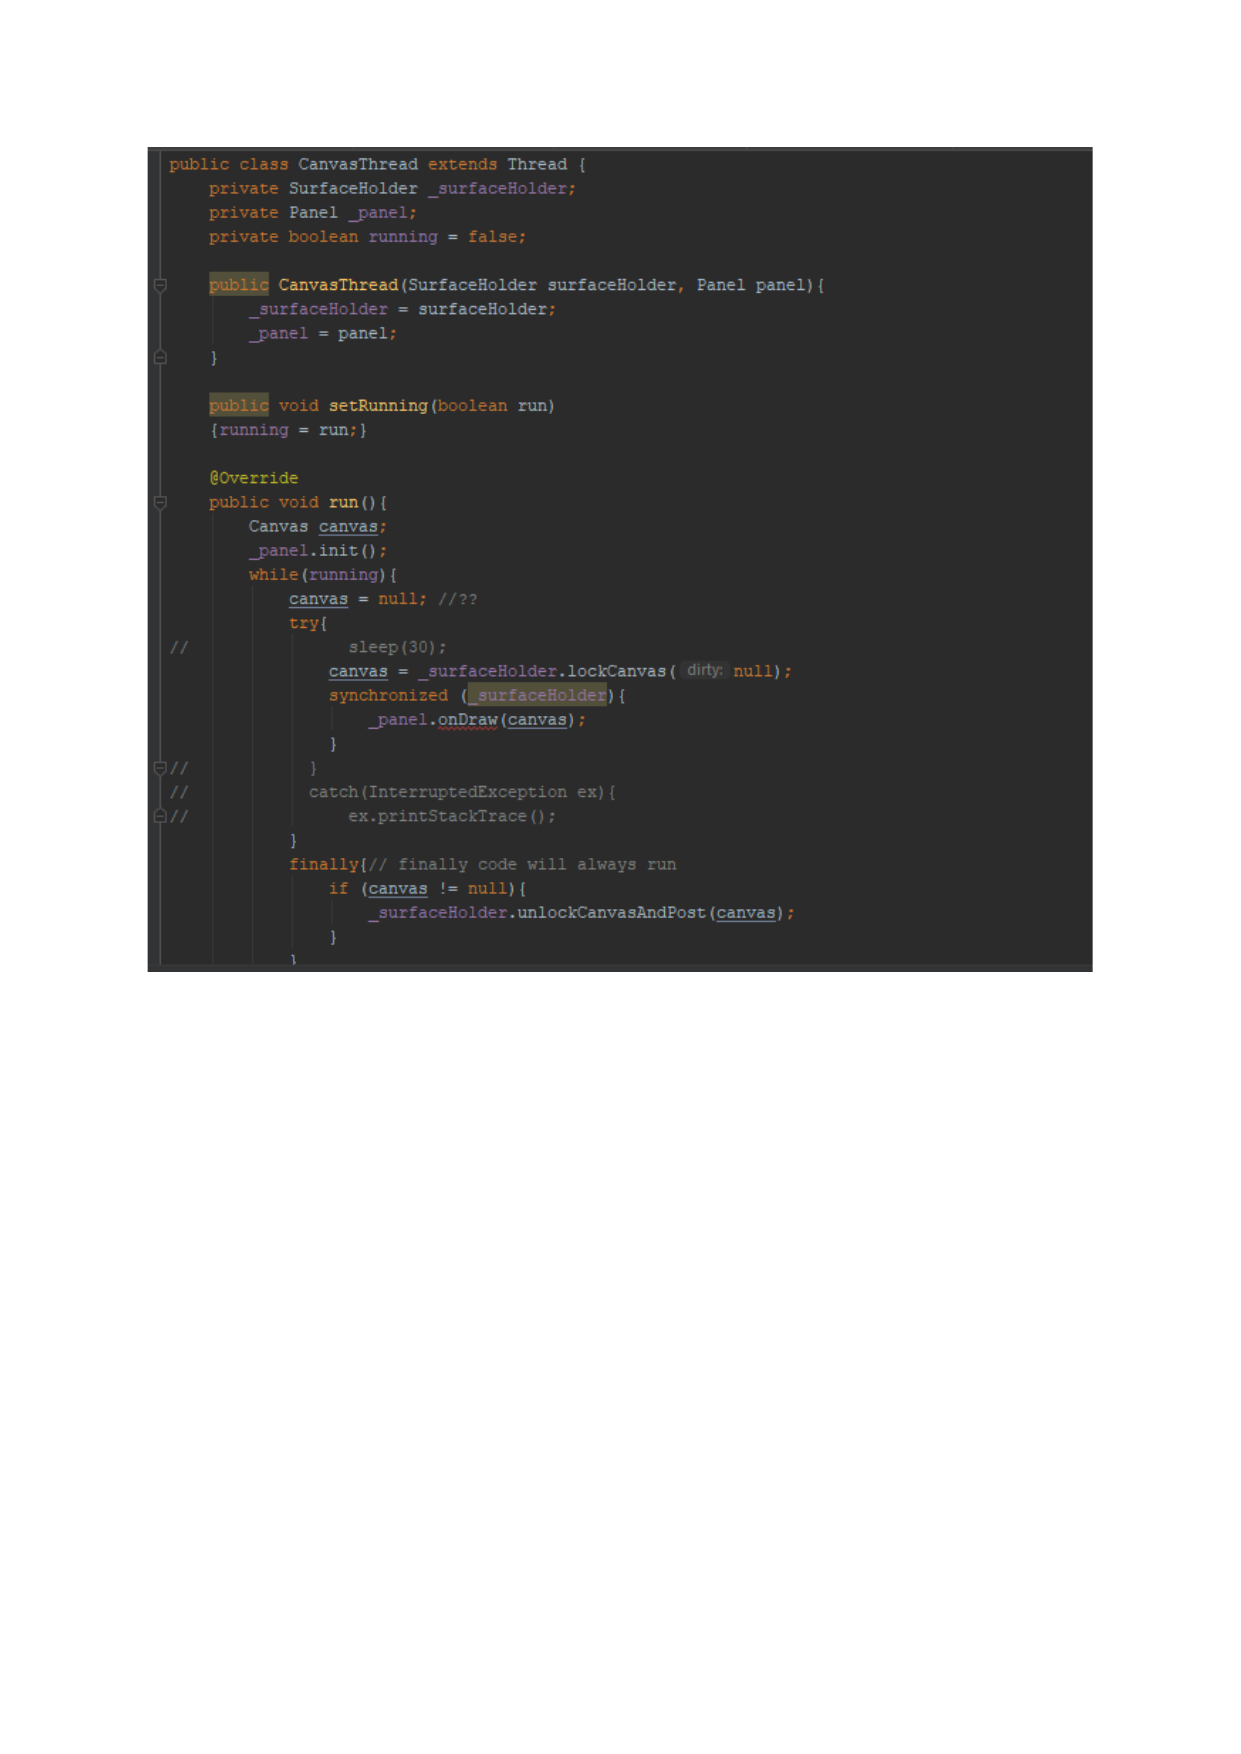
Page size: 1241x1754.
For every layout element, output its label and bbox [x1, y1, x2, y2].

picture [147, 147, 1093, 972]
